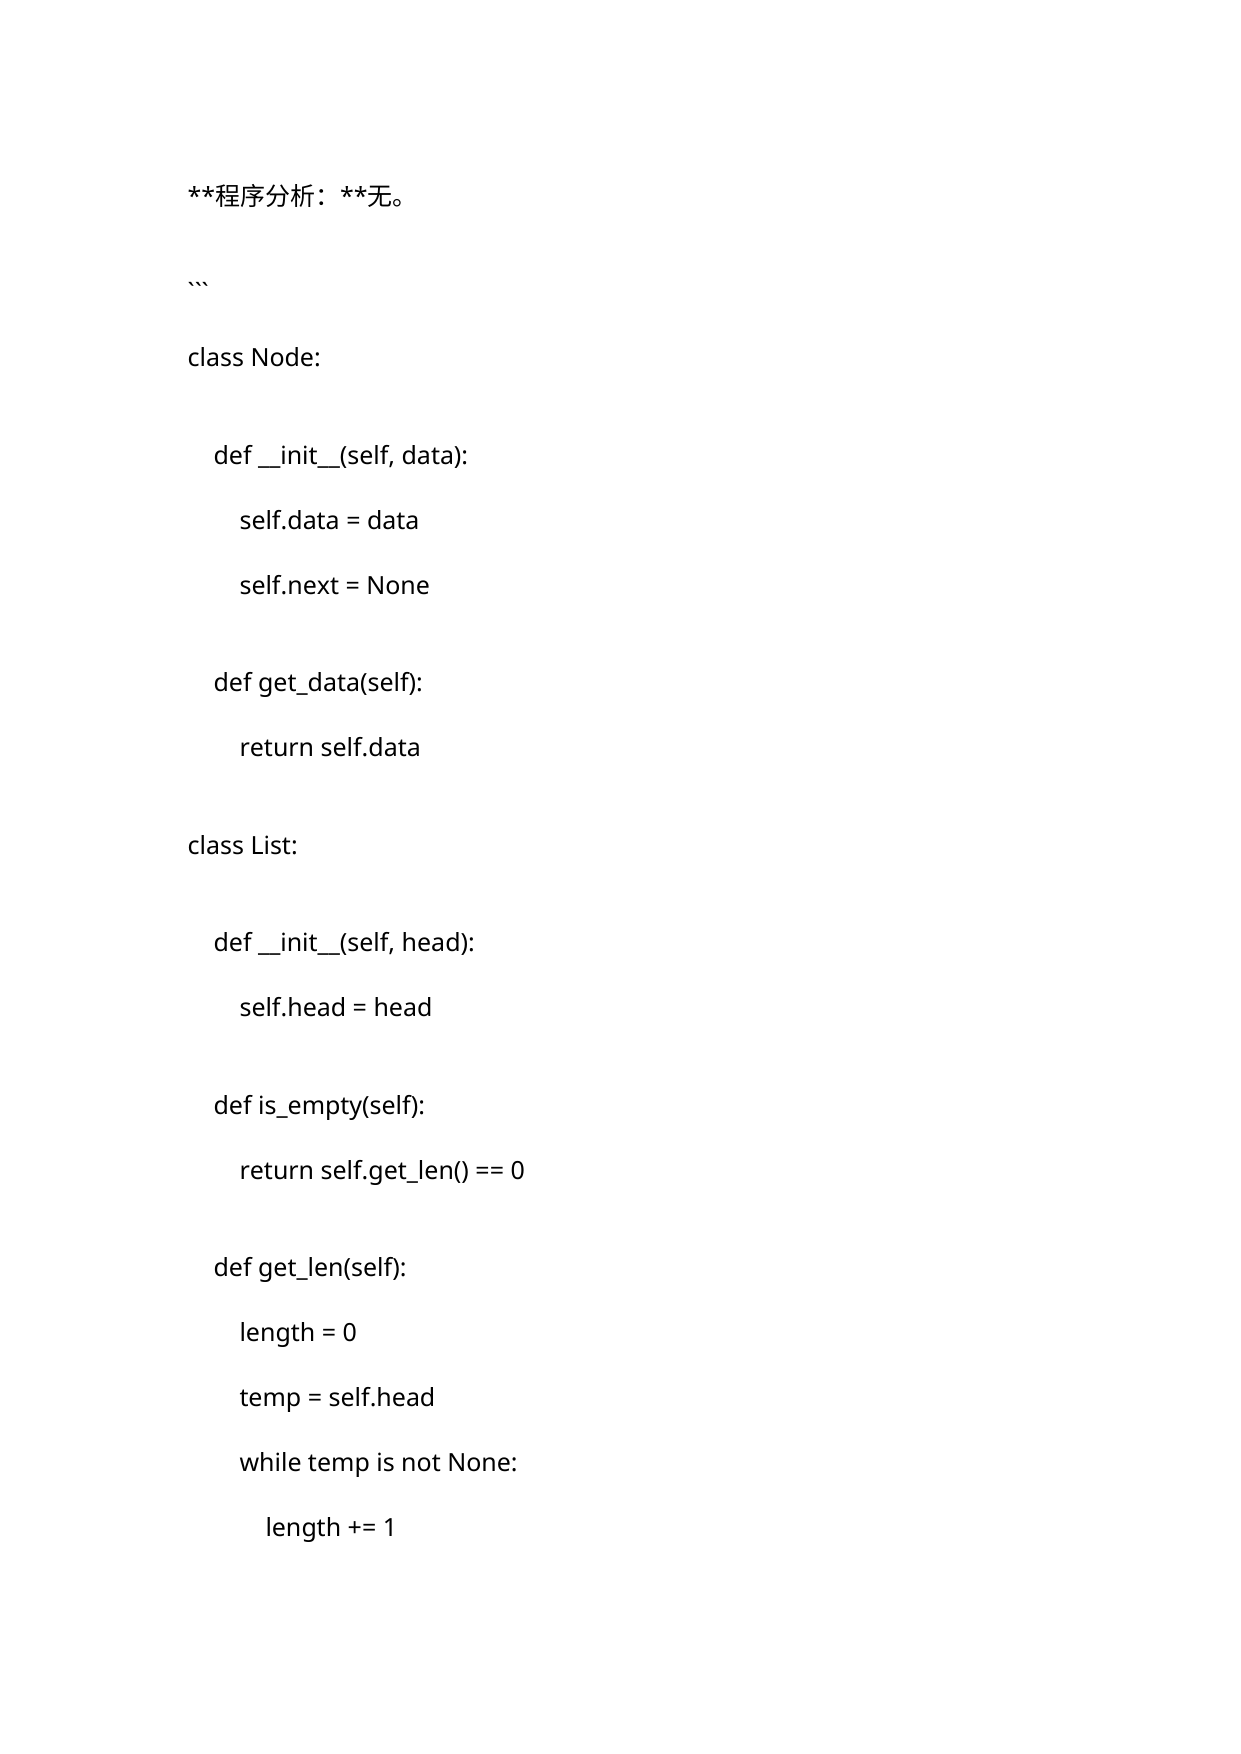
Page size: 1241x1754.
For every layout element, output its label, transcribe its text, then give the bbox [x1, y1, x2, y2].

text **程序分析：**无。 [187, 162, 1053, 227]
text length = 0 [187, 1299, 1053, 1364]
text self.next = None [187, 552, 1053, 617]
text temp = self.head [187, 1364, 1053, 1429]
text self.head = head [187, 974, 1053, 1039]
text def get_len(self): [187, 1234, 1053, 1299]
text return self.get_len() == 0 [187, 1137, 1053, 1202]
text while temp is not None: [187, 1429, 1053, 1494]
text def __init__(self, data): [187, 422, 1053, 487]
text def __init__(self, head): [187, 909, 1053, 974]
text def get_data(self): [187, 649, 1053, 714]
text class Node: [187, 324, 1053, 389]
text def is_empty(self): [187, 1072, 1053, 1137]
text return self.data [187, 714, 1053, 779]
text length += 1 [187, 1494, 1053, 1559]
text ``` [187, 259, 1053, 324]
text class List: [187, 812, 1053, 877]
text self.data = data [187, 487, 1053, 552]
